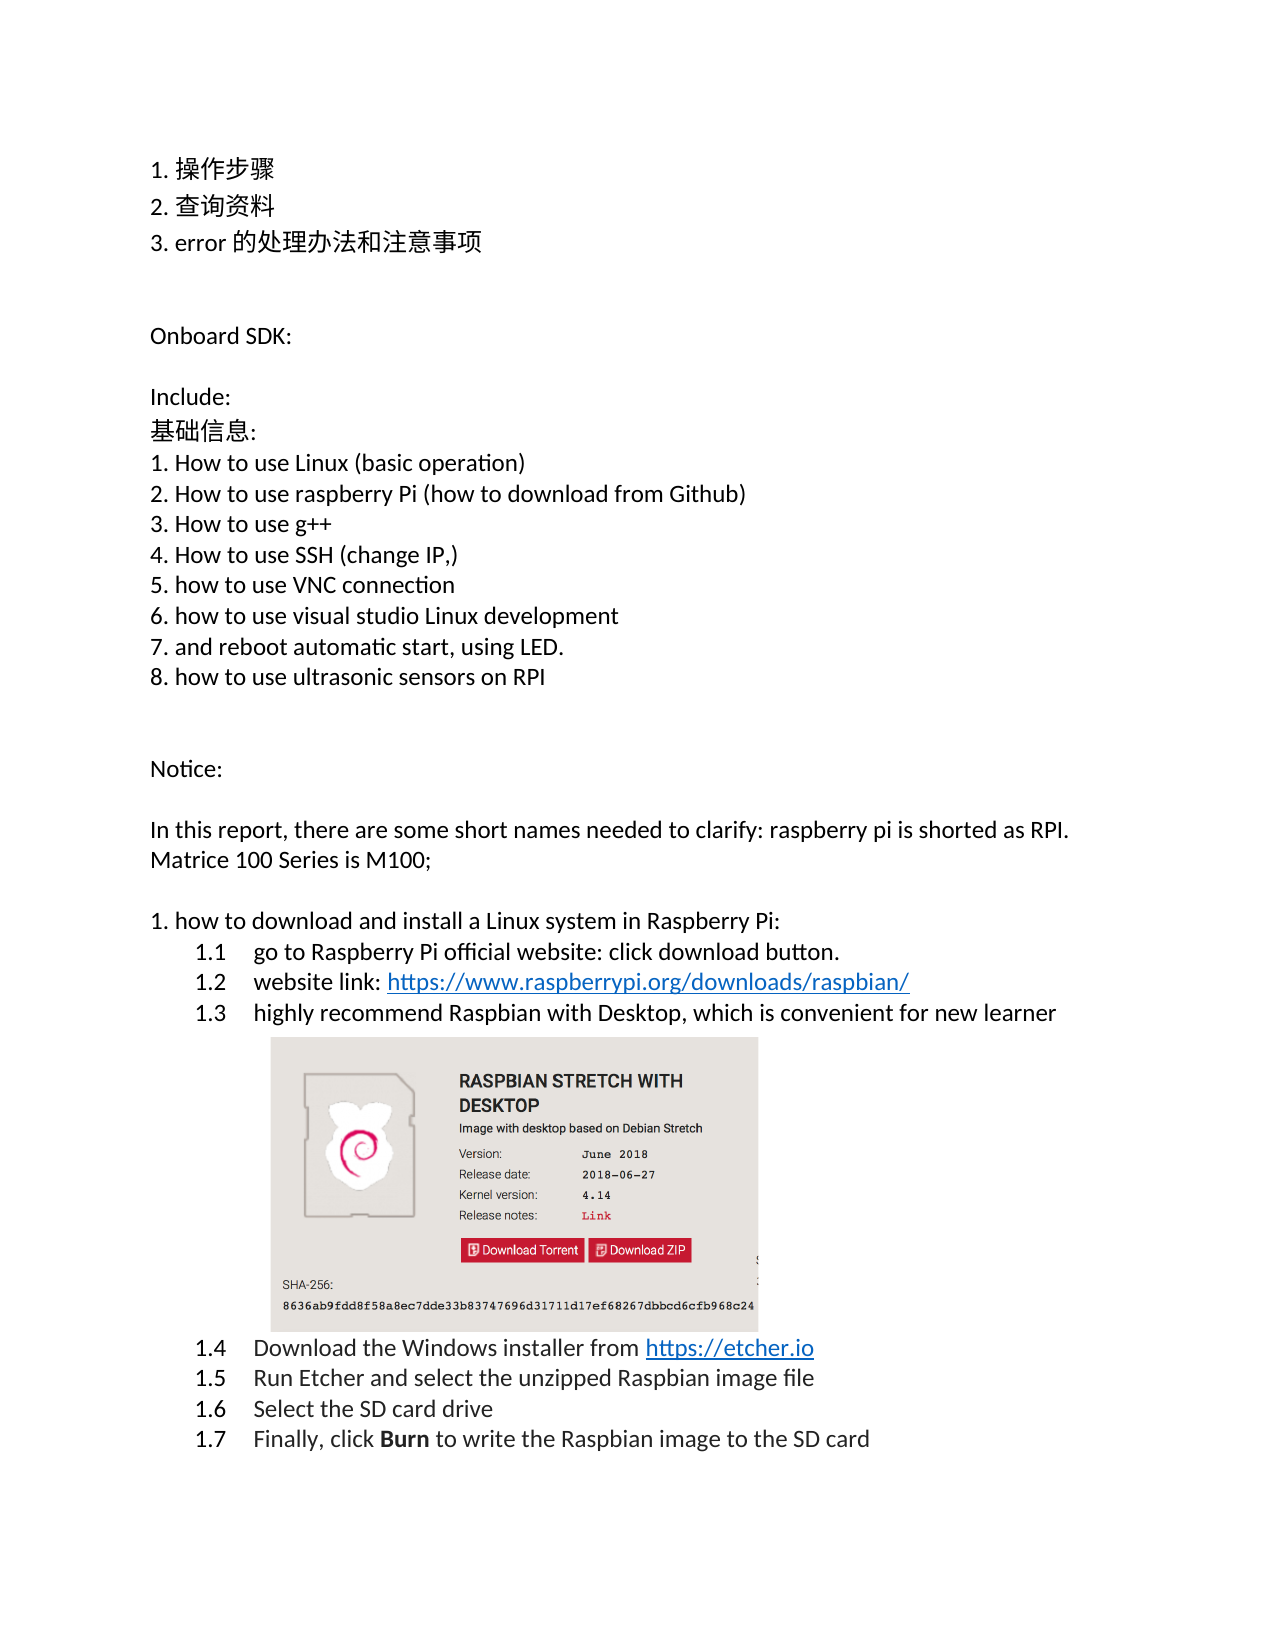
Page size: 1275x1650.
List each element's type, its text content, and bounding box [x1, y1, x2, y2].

text 2. 查询资料 [150, 186, 1125, 222]
list Finally, click Burn to write the Raspbian image to the SD card [194, 1423, 1125, 1454]
text 1. 操作步骤 [150, 150, 1125, 186]
text Onboard SDK: [150, 320, 1125, 350]
text 基础信息: [150, 411, 1125, 448]
text 3. error 的处理办法和注意事项 [150, 222, 1125, 259]
text 7. and reboot automatic start, using LED. [150, 631, 1125, 661]
text 4. How to use SSH (change IP,) [150, 539, 1125, 570]
list go to Raspberry Pi official website: click download button. [194, 936, 1125, 966]
list highly recommend Raspbian with Desktop, which is convenient for new learner [194, 997, 1125, 1027]
list website link: https://www.raspberrypi.org/downloads/raspbian/ [194, 966, 1125, 997]
picture [270, 1037, 759, 1332]
text 1. how to download and install a Linux system in Raspberry Pi: [150, 905, 1125, 936]
text 6. how to use visual studio Linux development [150, 600, 1125, 631]
text In this report, there are some short names needed to clarify: raspberry pi is shorted as RPI. [150, 814, 1125, 844]
text 2. How to use raspberry Pi (how to download from Github) [150, 478, 1125, 509]
text 3. How to use g++ [150, 509, 1125, 539]
text Notice: [150, 753, 1125, 783]
list Run Etcher and select the unzipped Raspbian image file [194, 1362, 1125, 1393]
text Matrice 100 Series is M100; [150, 844, 1125, 875]
text 5. how to use VNC connection [150, 570, 1125, 600]
text 1. How to use Linux (basic operation) [150, 448, 1125, 478]
text 8. how to use ultrasonic sensors on RPI [150, 661, 1125, 692]
text Include: [150, 381, 1125, 411]
list Select the SD card drive [194, 1393, 1125, 1423]
